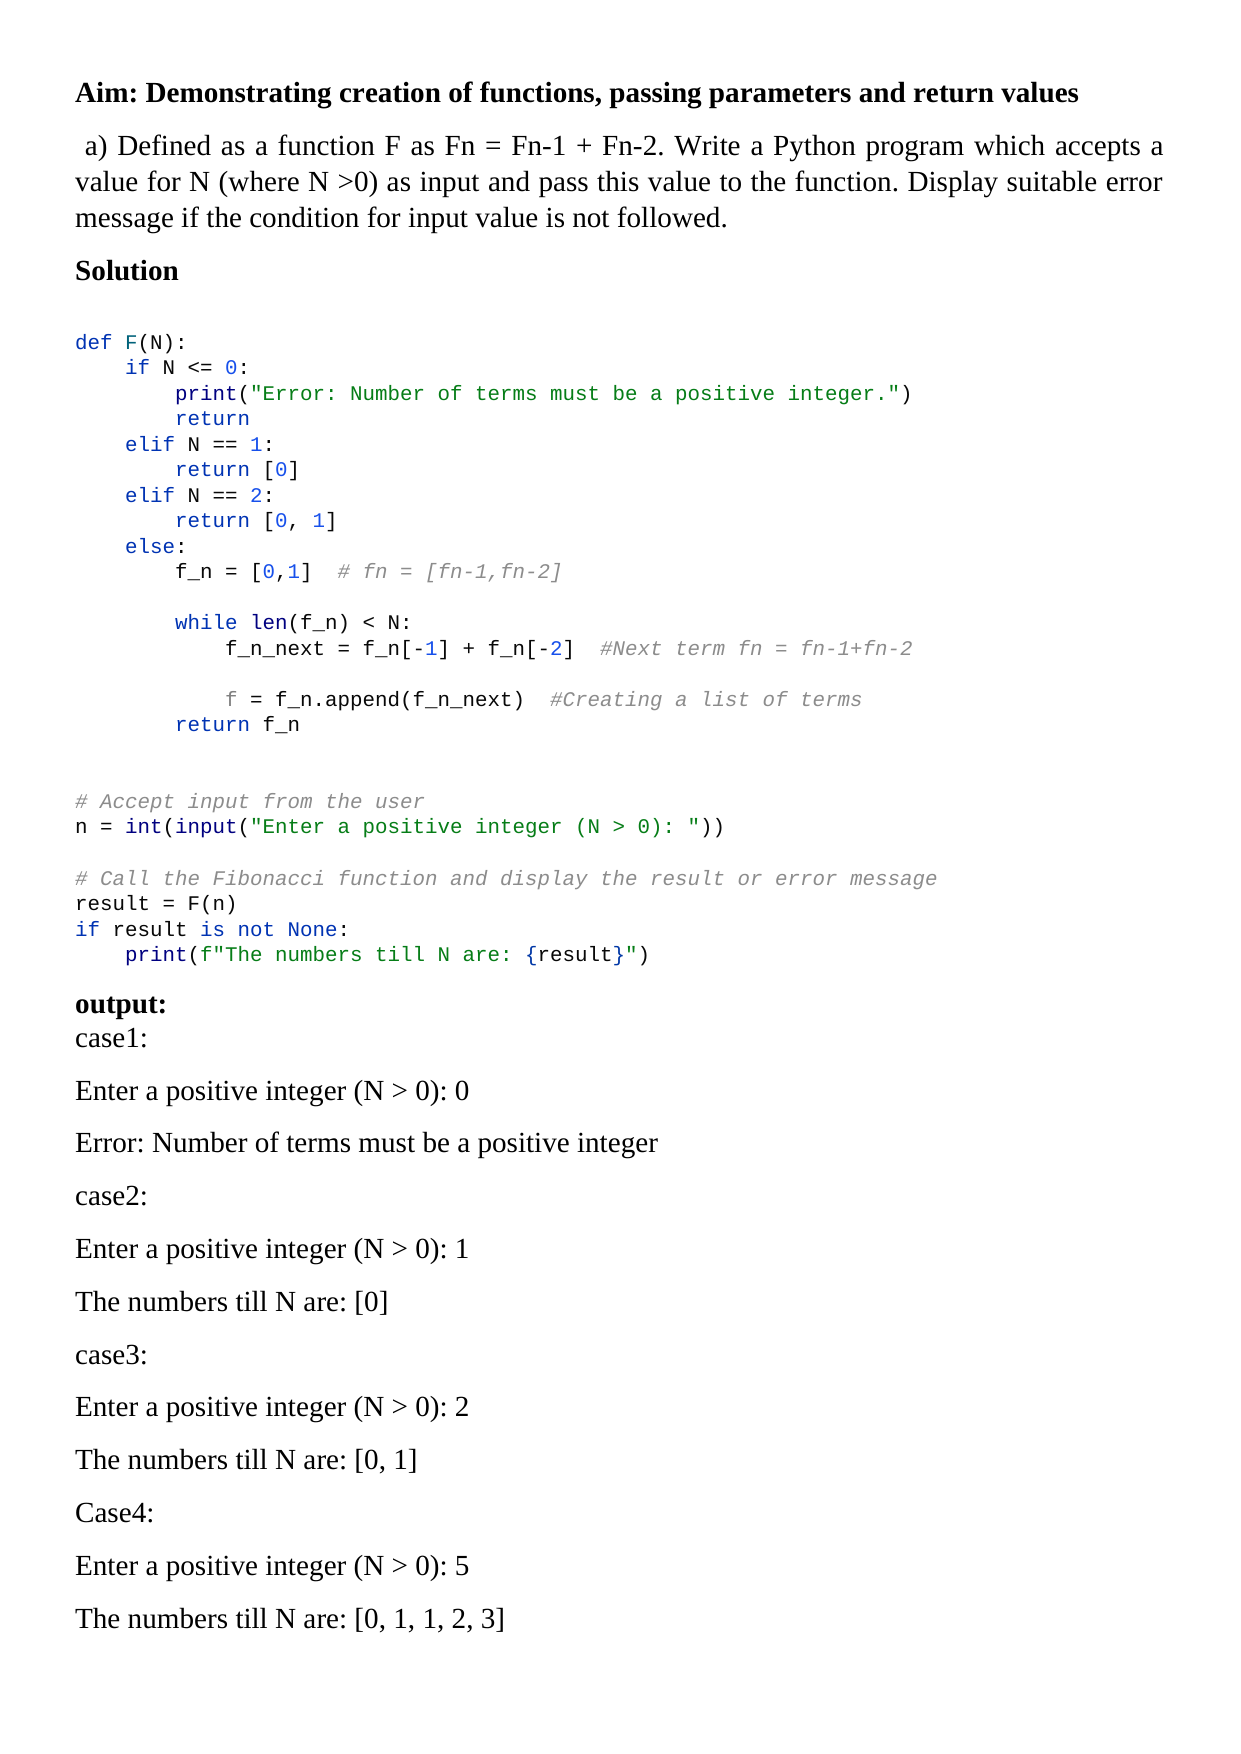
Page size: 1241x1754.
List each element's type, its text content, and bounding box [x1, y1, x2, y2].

text Enter a positive integer (N > 0): 0 [75, 1073, 1165, 1106]
text The numbers till N are: [0, 1] [75, 1442, 1165, 1476]
text The numbers till N are: [0] [75, 1284, 1165, 1317]
text a) Defined as a function F as Fn = Fn-1 + Fn-2. Write a Python program which accepts a value for N (where N >0) as input and pass this value to the function. Display suitable error message if the condition for input value is not followed. [75, 128, 1165, 234]
text def F(N): if N <= 0: print("Error: Number of terms must be a positive integer.") return elif N == 1: return [0] elif N == 2: return [0, 1] else: f_n = [0,1] # fn = [fn-1,fn-2] while len(f_n) < N: f_n_next = f_n[-1] + f_n[-2] #Next term fn = fn-1+fn-2 f = f_n.append(f_n_next) #Creating a list of terms return f_n # Accept input from the user n = int(input("Enter a positive integer (N > 0): ")) # Call the Fibonacci function and display the result or error message result = F(n) if result is not None: print(f"The numbers till N are: {result}") [75, 306, 1165, 968]
text Error: Number of terms must be a positive integer [75, 1126, 1165, 1159]
text Solution [75, 253, 1165, 286]
text Aim: Demonstrating creation of functions, passing parameters and return values [75, 75, 1165, 108]
text Enter a positive integer (N > 0): 5 [75, 1548, 1165, 1582]
text Enter a positive integer (N > 0): 1 [75, 1231, 1165, 1265]
text Case4: [75, 1495, 1165, 1529]
text output: [75, 986, 1165, 1020]
text Enter a positive integer (N > 0): 2 [75, 1389, 1165, 1423]
text The numbers till N are: [0, 1, 1, 2, 3] [75, 1601, 1165, 1634]
text case3: [75, 1337, 1165, 1370]
text case2: [75, 1178, 1165, 1212]
text case1: [75, 1020, 1165, 1053]
